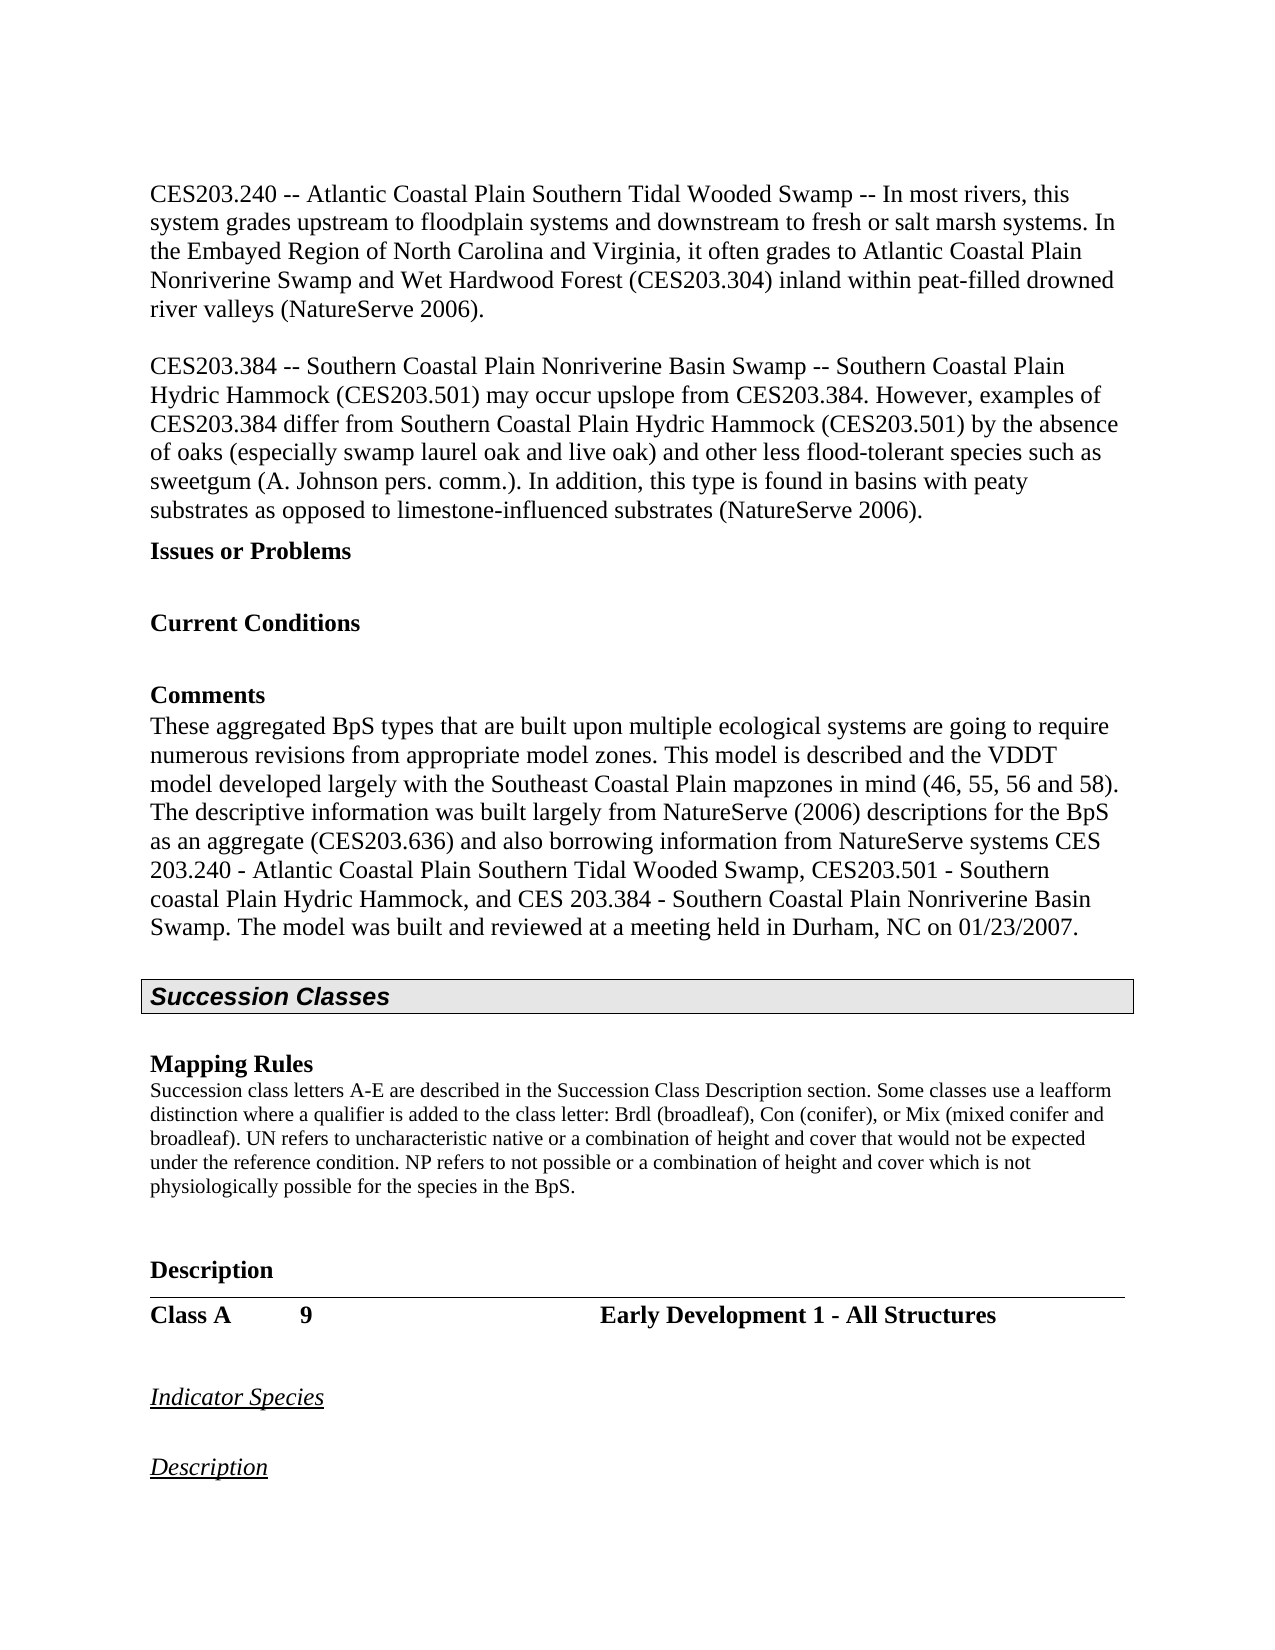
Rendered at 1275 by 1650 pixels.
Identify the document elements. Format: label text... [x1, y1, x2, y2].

text Comments [150, 680, 1125, 709]
text CES203.384 -- Southern Coastal Plain Nonriverine Basin Swamp -- Southern Coastal Plain Hydric Hammock (CES203.501) may occur upslope from CES203.384. However, examples of CES203.384 differ from Southern Coastal Plain Hydric Hammock (CES203.501) by the absence of oaks (especially swamp laurel oak and live oak) and other less flood-tolerant species such as sweetgum (A. Johnson pers. comm.). In addition, this type is found in basins with peaty substrates as opposed to limestone-influenced substrates (NatureServe 2006). [150, 351, 1125, 524]
text Succession class letters A-E are described in the Succession Class Description section. Some classes use a leafform distinction where a qualifier is added to the class letter: Brdl (broadleaf), Con (conifer), or Mix (mixed conifer and broadleaf). UN refers to uncharacteristic native or a combination of height and cover that would not be expected under the reference condition. NP refers to not possible or a combination of height and cover which is not physiologically possible for the species in the BpS. [150, 1077, 1125, 1198]
text These aggregated BpS types that are built upon multiple ecological systems are going to require numerous revisions from appropriate model zones. This model is described and the VDDT model developed largely with the Southeast Coastal Plain mapzones in mind (46, 55, 56 and 58). The descriptive information was built largely from NatureServe (2006) descriptions for the BpS as an aggregate (CES203.636) and also borrowing information from NatureServe systems CES 203.240 - Atlantic Coastal Plain Southern Tidal Wooded Swamp, CES203.501 - Southern coastal Plain Hydric Hammock, and CES 203.384 - Southern Coastal Plain Nonriverine Basin Swamp. The model was built and reviewed at a meeting held in Durham, NC on 01/23/2007. [150, 711, 1125, 941]
text Description [150, 1255, 1125, 1284]
text CES203.240 -- Atlantic Coastal Plain Southern Tidal Wooded Swamp -- In most rivers, this system grades upstream to floodplain systems and downstream to fresh or salt marsh systems. In the Embayed Region of North Carolina and Virginia, it often grades to Atlantic Coastal Plain Nonriverine Swamp and Wet Hardwood Forest (CES203.304) inland within peat-filled drowned river valleys (NatureServe 2006). [150, 179, 1125, 322]
text Issues or Problems [150, 536, 1125, 565]
text Mapping Rules [150, 1049, 1125, 1077]
text Succession Classes [142, 980, 1133, 1013]
text Description [150, 1452, 1125, 1481]
text Current Conditions [150, 608, 1125, 637]
text Class A 9 Early Development 1 - All Structures [150, 1298, 1125, 1328]
text Indicator Species [150, 1382, 1125, 1411]
